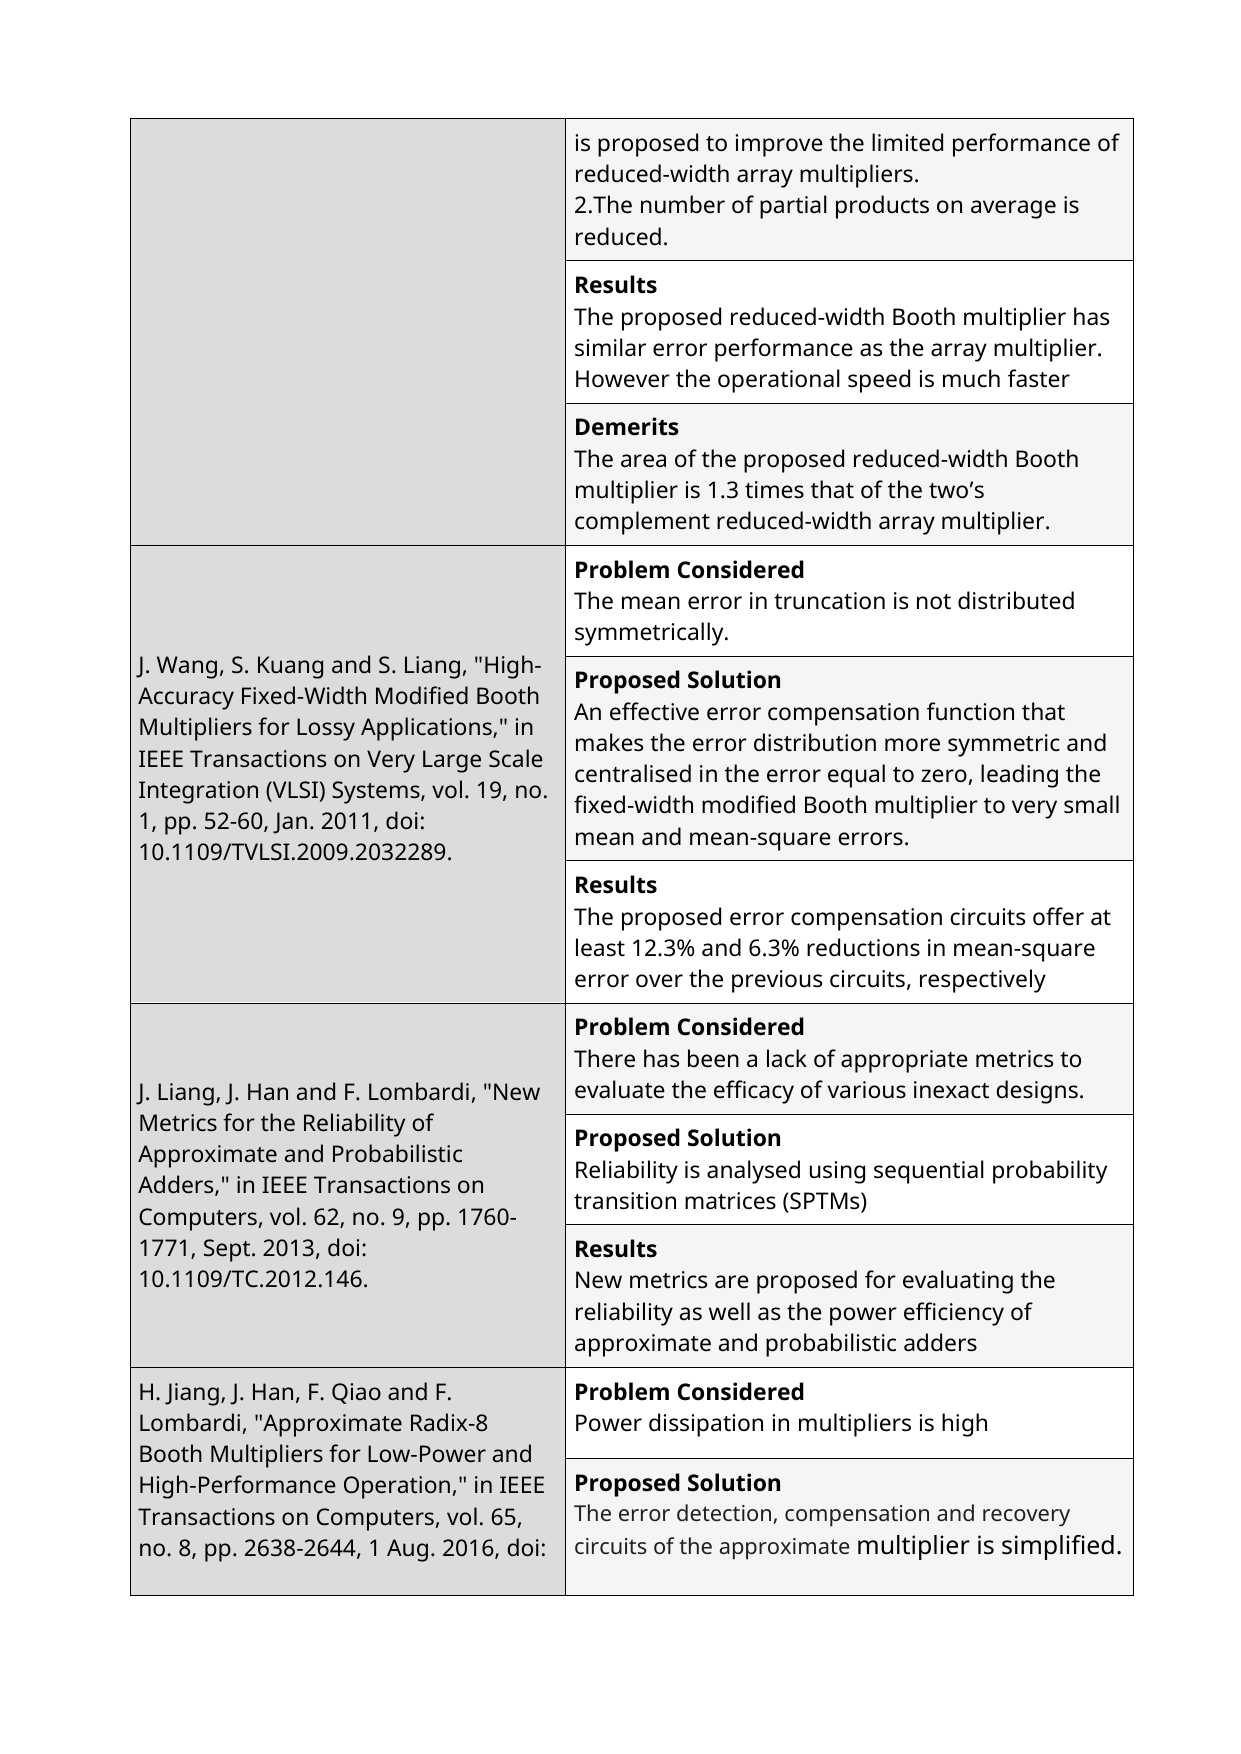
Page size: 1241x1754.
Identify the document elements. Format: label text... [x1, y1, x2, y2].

table_cell Proposed Solution An effective error compensation function that makes the error distribution more symmetric and centralised in the error equal to zero, leading the fixed-width modified Booth multiplier to very small mean and mean-square errors. [566, 657, 1133, 860]
table_cell Problem Considered There has been a lack of appropriate metrics to evaluate the efficacy of various inexact designs. [566, 1004, 1133, 1113]
table_cell Problem Considered Power dissipation in multipliers is high [566, 1368, 1133, 1458]
table_cell Results The proposed error compensation circuits offer at least 12.3% and 6.3% reductions in mean-square error over the previous circuits, respectively [566, 861, 1133, 1002]
table_cell Proposed Solution Reliability is analysed using sequential probability transition matrices (SPTMs) [566, 1115, 1133, 1224]
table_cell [566, 119, 1133, 260]
table_cell Proposed Solution The error detection, compensation and recovery circuits of the approximate multiplier is simplified. [566, 1459, 1133, 1595]
table_cell H. Jiang, J. Han, F. Qiao and F. Lombardi, "Approximate Radix-8 Booth Multipliers for Low-Power and High-Performance Operation," in IEEE Transactions on Computers, vol. 65, no. 8, pp. 2638-2644, 1 Aug. 2016, doi: 10.1109/TC.2015.2493547. [131, 1368, 565, 1595]
table_cell J. Liang, J. Han and F. Lombardi, "New Metrics for the Reliability of Approximate and Probabilistic Adders," in IEEE Transactions on Computers, vol. 62, no. 9, pp. 1760-1771, Sept. 2013, doi: 10.1109/TC.2012.146. [131, 1004, 565, 1367]
table_cell Demerits The area of the proposed reduced-width Booth multiplier is 1.3 times that of the two’s complement reduced-width array multiplier. [566, 404, 1133, 545]
table_cell Results New metrics are proposed for evaluating the reliability as well as the power efficiency of approximate and probabilistic adders [566, 1225, 1133, 1367]
table_cell J. Wang, S. Kuang and S. Liang, "High-Accuracy Fixed-Width Modified Booth Multipliers for Lossy Applications," in IEEE Transactions on Very Large Scale Integration (VLSI) Systems, vol. 19, no. 1, pp. 52-60, Jan. 2011, doi: 10.1109/TVLSI.2009.2032289. [131, 546, 565, 1002]
table_cell Problem Considered The mean error in truncation is not distributed symmetrically. [566, 546, 1133, 656]
table_cell Results The proposed reduced-width Booth multiplier has similar error performance as the array multiplier. However the operational speed is much faster [566, 261, 1133, 402]
